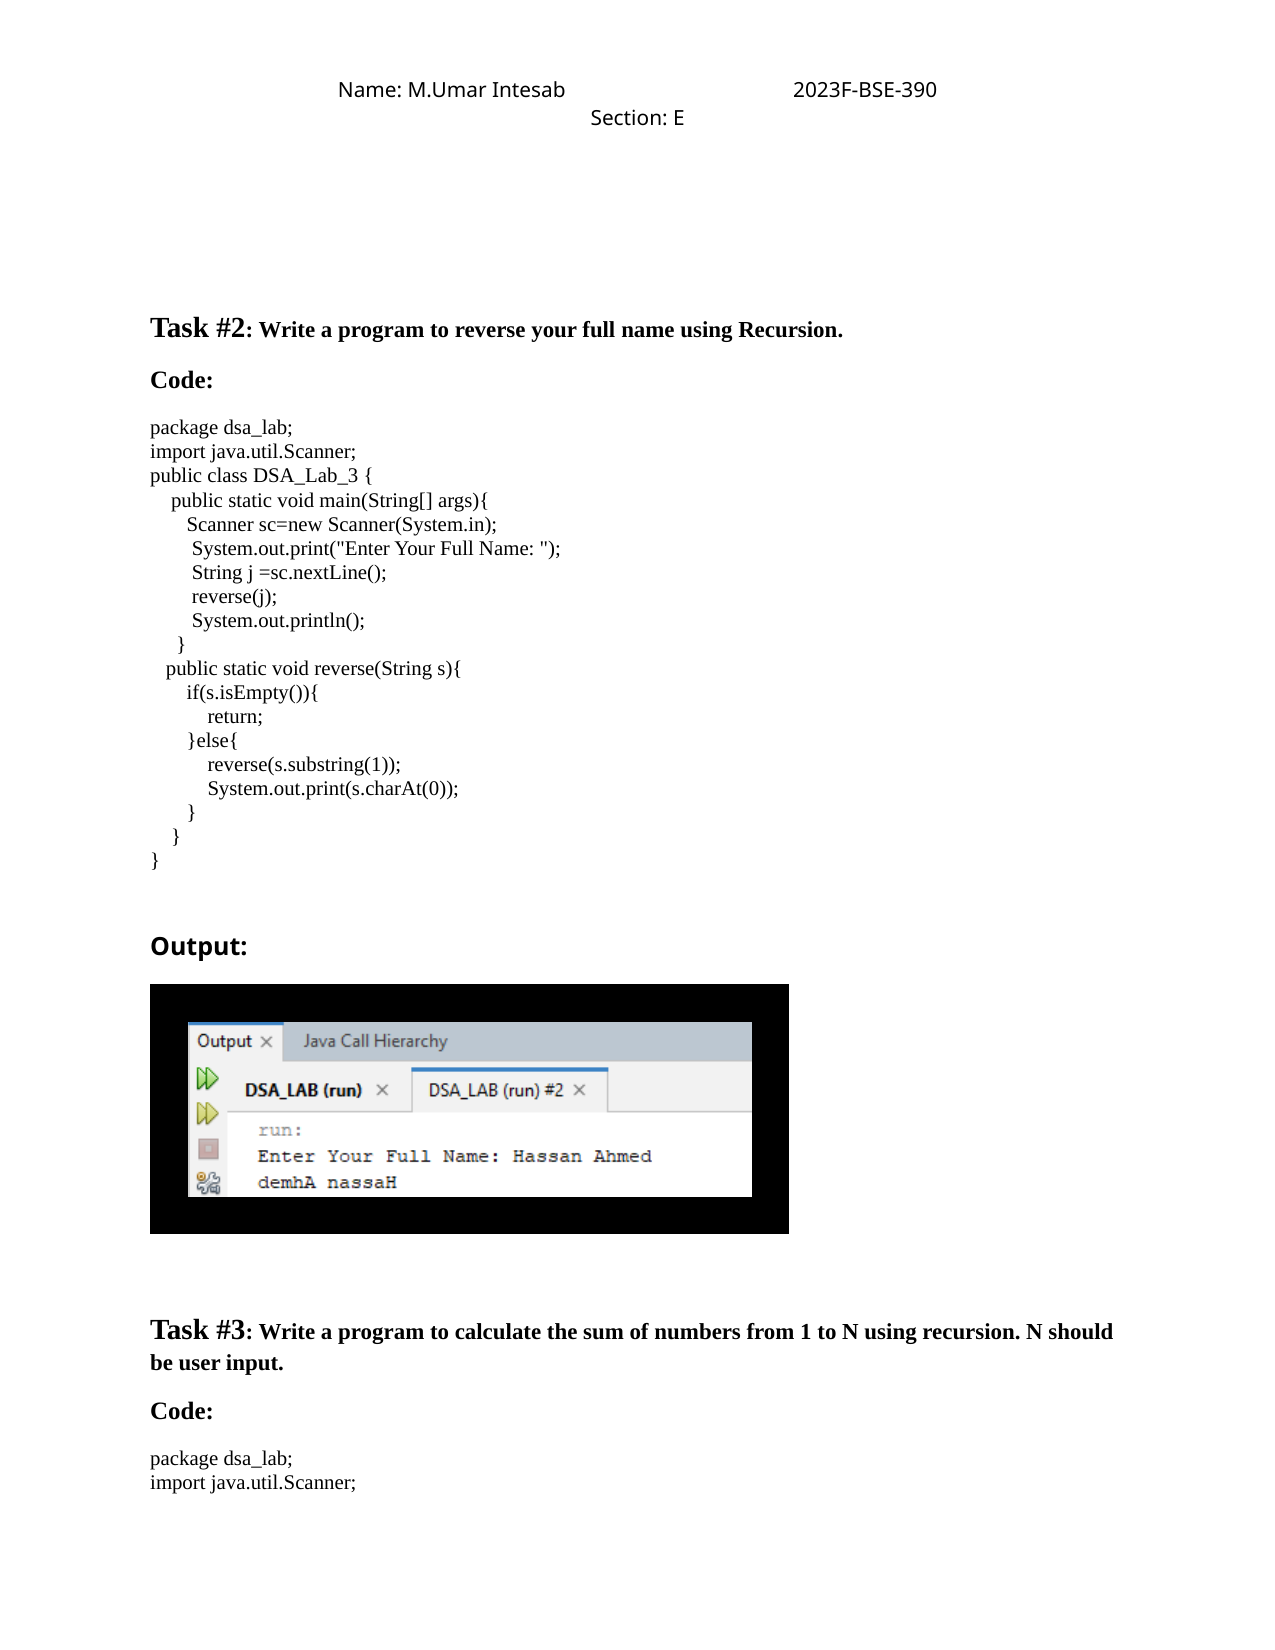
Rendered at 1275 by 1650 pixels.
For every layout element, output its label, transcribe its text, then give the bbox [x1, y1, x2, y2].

text if(s.isEmpty()){ [150, 680, 1125, 704]
text reverse(j); [150, 584, 1125, 608]
text } [150, 824, 1125, 848]
text Code: [150, 366, 1125, 394]
text Task #3: Write a program to calculate the sum of numbers from 1 to N using recursion. N should be user input. [150, 1312, 1125, 1376]
text System.out.println(); [150, 608, 1125, 632]
text Task #2: Write a program to reverse your full name using Recursion. [150, 310, 1125, 344]
text } [150, 632, 1125, 656]
text public static void reverse(String s){ [150, 656, 1125, 680]
text Code: [150, 1396, 1125, 1425]
text import java.util.Scanner; [150, 439, 1125, 463]
text import java.util.Scanner; [150, 1470, 1125, 1494]
picture [188, 1022, 752, 1197]
text reverse(s.substring(1)); [150, 752, 1125, 776]
text Output: [150, 928, 1125, 962]
text public static void main(String[] args){ [150, 487, 1125, 512]
text package dsa_lab; [150, 415, 1125, 439]
text String j =sc.nextLine(); [150, 560, 1125, 584]
text public class DSA_Lab_3 { [150, 463, 1125, 487]
text System.out.print("Enter Your Full Name: "); [150, 536, 1125, 560]
text } [150, 800, 1125, 824]
text }else{ [150, 728, 1125, 752]
text return; [150, 704, 1125, 728]
text Scanner sc=new Scanner(System.in); [150, 512, 1125, 536]
text System.out.print(s.charAt(0)); [150, 776, 1125, 800]
text } [150, 848, 1125, 872]
text package dsa_lab; [150, 1446, 1125, 1470]
